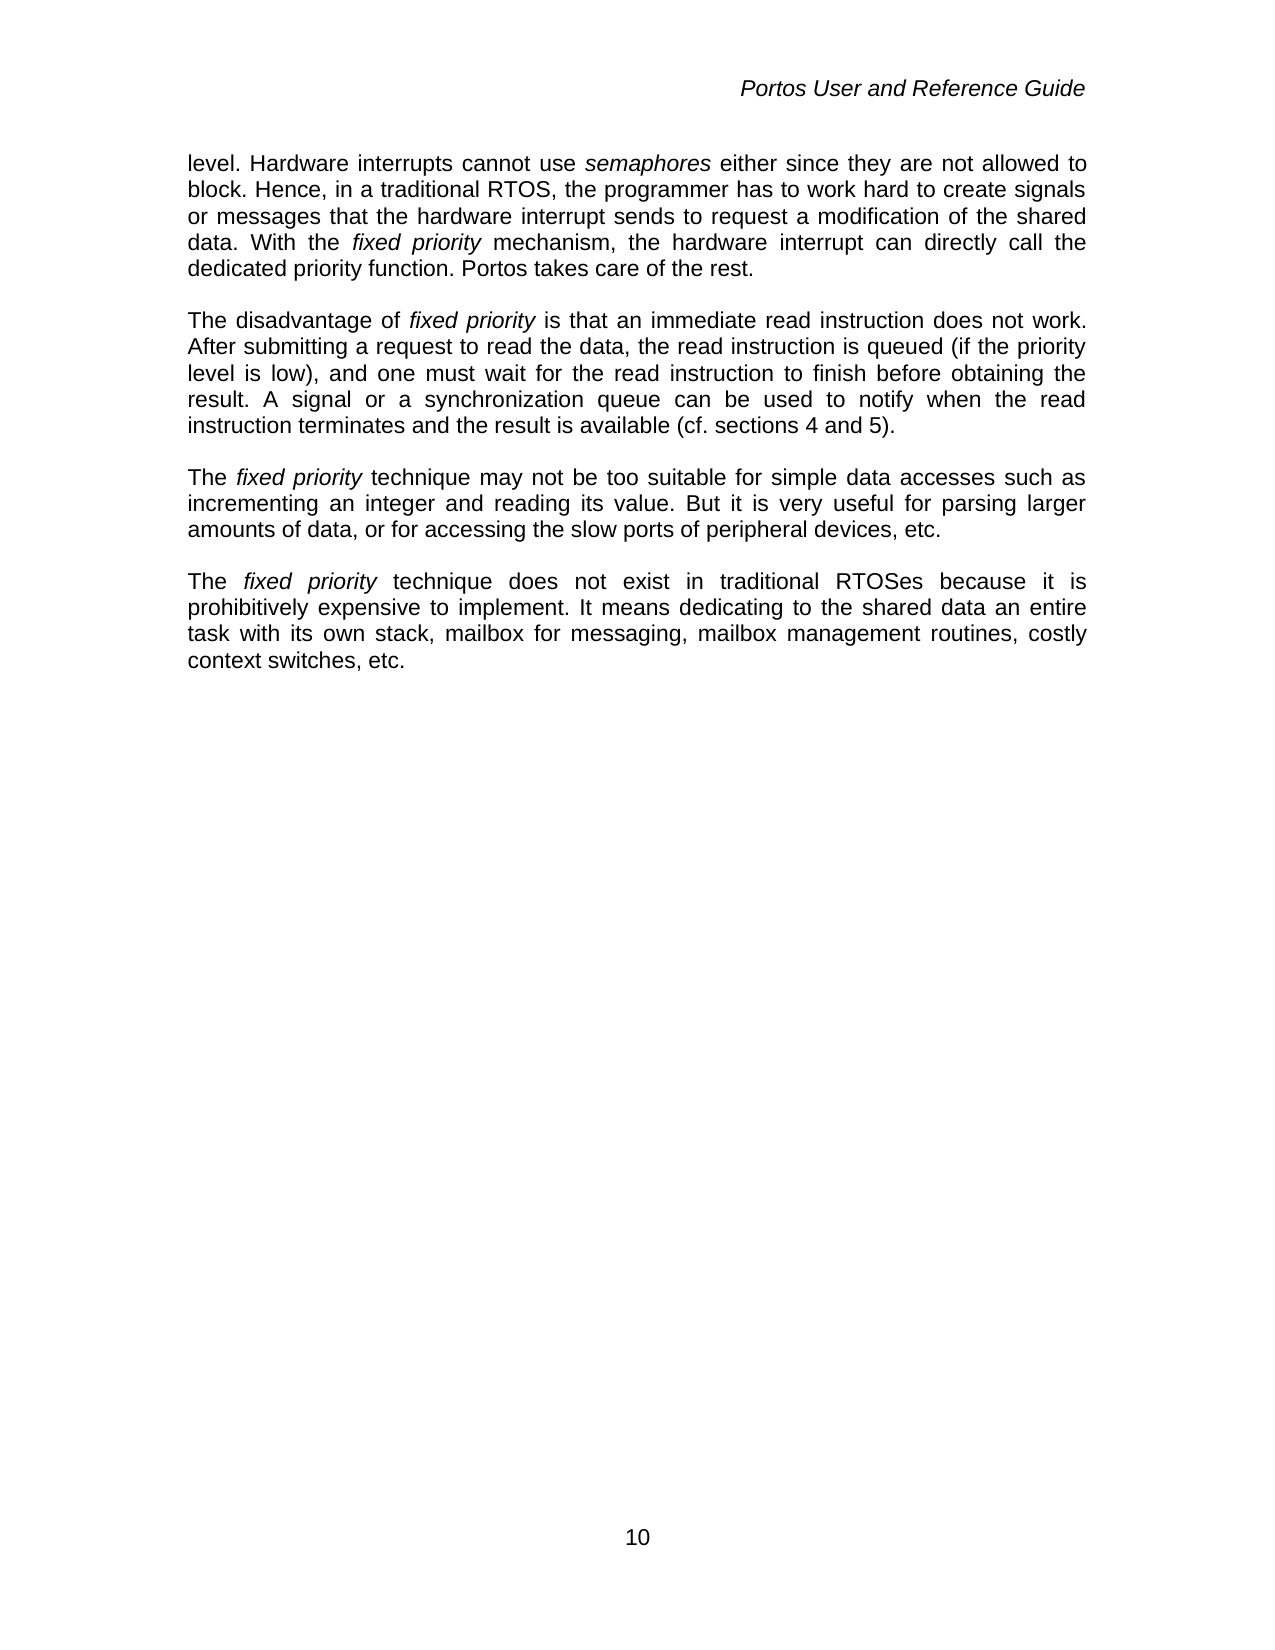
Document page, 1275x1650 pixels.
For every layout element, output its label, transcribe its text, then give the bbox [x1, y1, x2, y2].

text The disadvantage of fixed priority is that an immediate read instruction does not work. After submitting a request to read the data, the read instruction is queued (if the priority level is low), and one must wait for the read instruction to finish before obtaining the result. A signal or a synchronization queue can be used to notify when the read instruction terminates and the result is available (cf. sections 4 and 5). [187, 307, 1087, 438]
text The fixed priority technique does not exist in traditional RTOSes because it is prohibitively expensive to implement. It means dedicating to the shared data an entire task with its own stack, mailbox for messaging, mailbox management routines, costly context switches, etc. [187, 568, 1087, 673]
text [187, 150, 1087, 282]
text The fixed priority technique may not be too suitable for simple data accesses such as incrementing an integer and reading its value. But it is very useful for parsing larger amounts of data, or for accessing the slow ports of peripheral devices, etc. [187, 463, 1087, 543]
